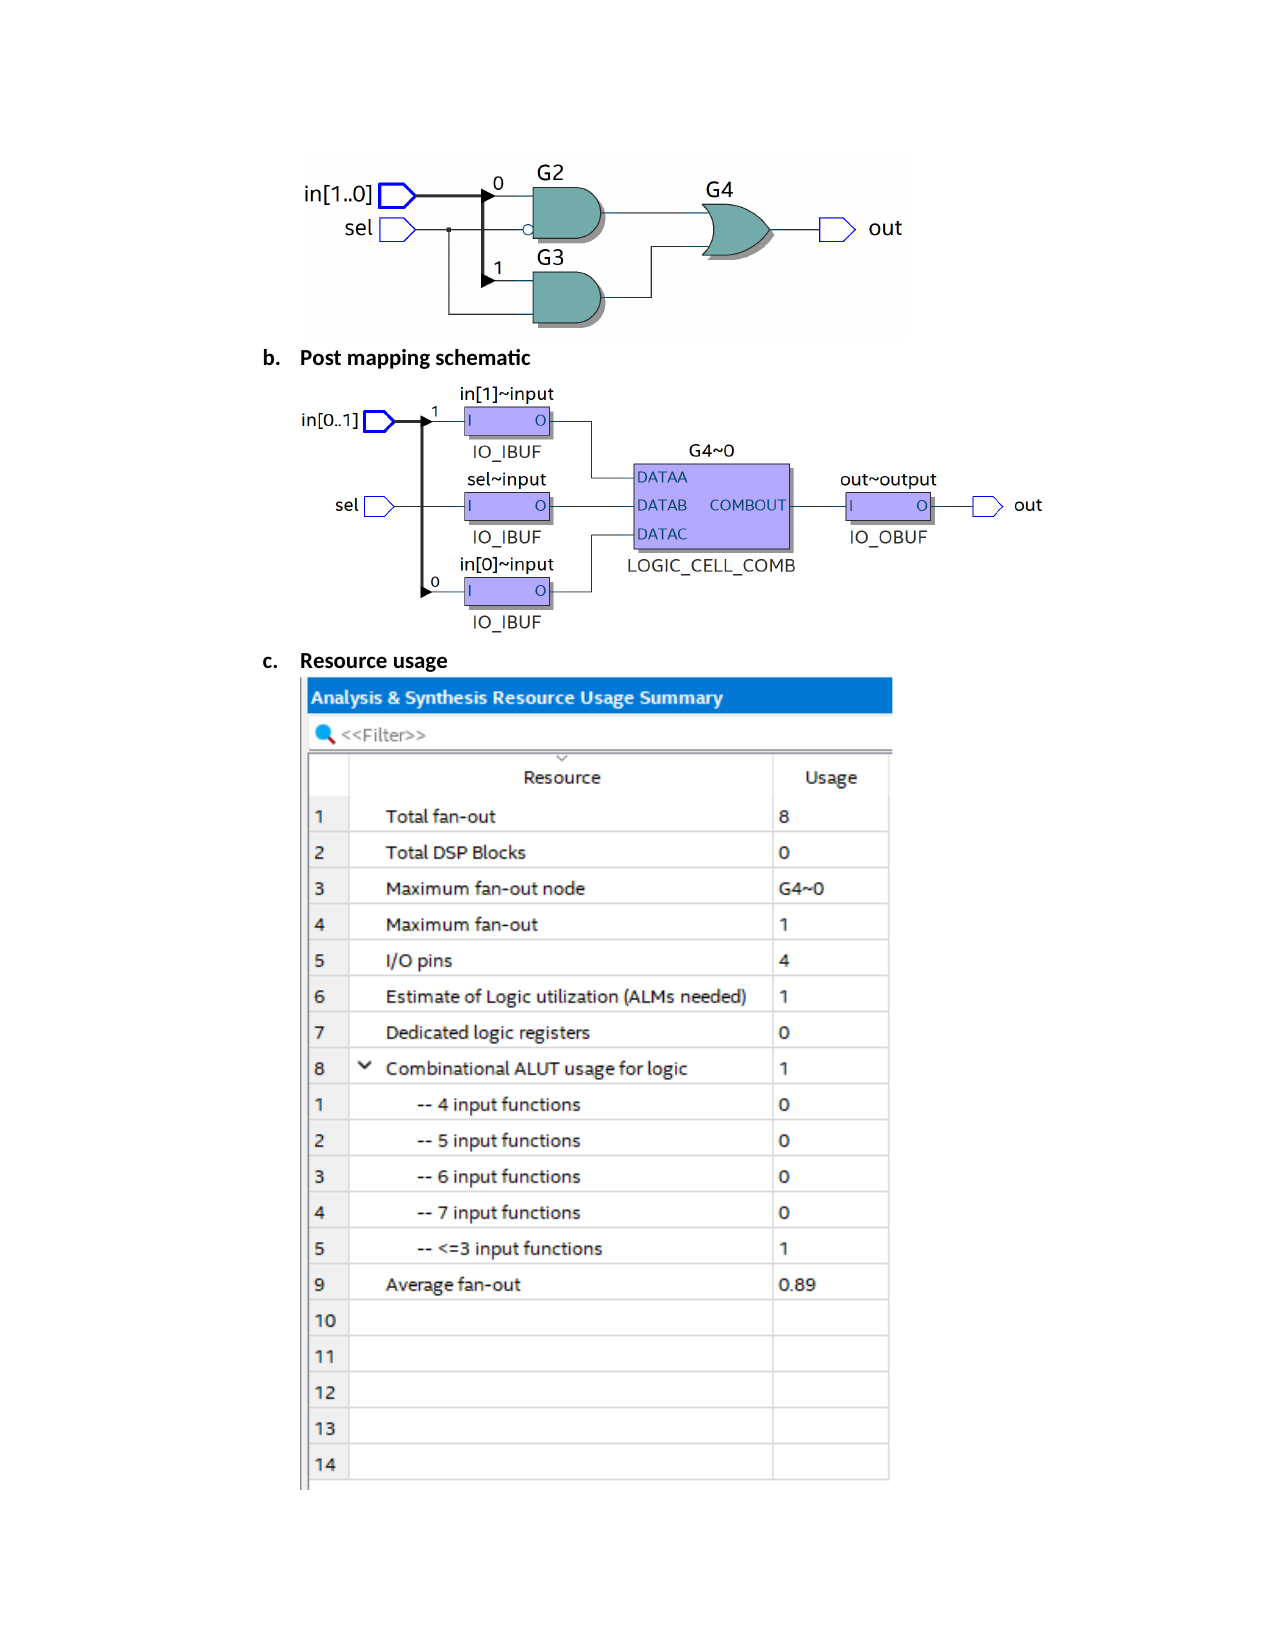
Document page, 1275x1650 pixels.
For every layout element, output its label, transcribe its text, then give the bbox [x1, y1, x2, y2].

list Resource usage [262, 646, 1125, 674]
picture [300, 676, 893, 1490]
list Post mapping schematic [262, 343, 1125, 371]
picture [300, 150, 911, 341]
picture [300, 373, 1045, 645]
